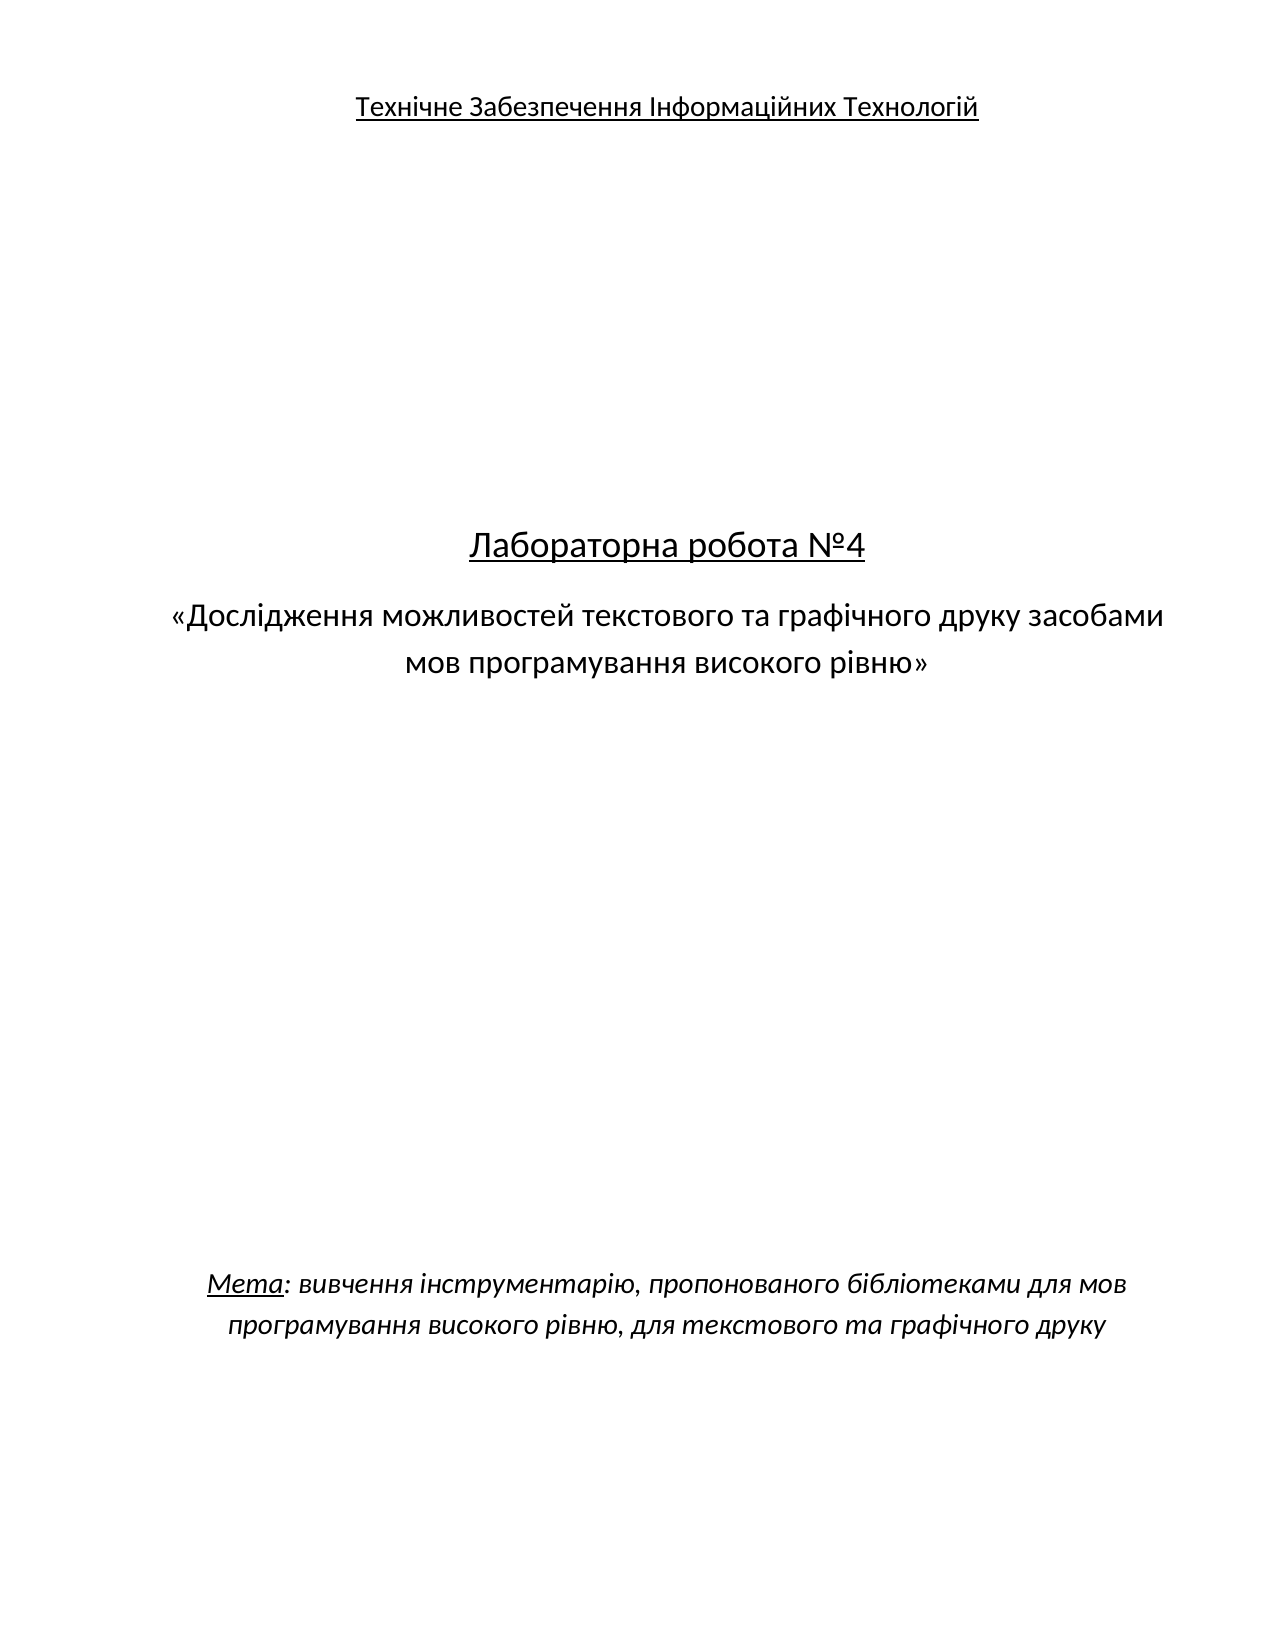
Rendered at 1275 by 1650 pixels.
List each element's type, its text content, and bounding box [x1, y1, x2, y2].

text «Дослідження можливостей текстового та графічного друку засобами мов програмування високого рівню» [148, 594, 1186, 682]
text Технічне Забезпечення Інформаційних Технологій [148, 88, 1186, 124]
text Мета: вивчення інструментарію, пропонованого бібліотеками для мов програмування високого рівню, для текстового та графічного друку [148, 1265, 1186, 1341]
text Лабораторна робота №4 [148, 521, 1186, 567]
